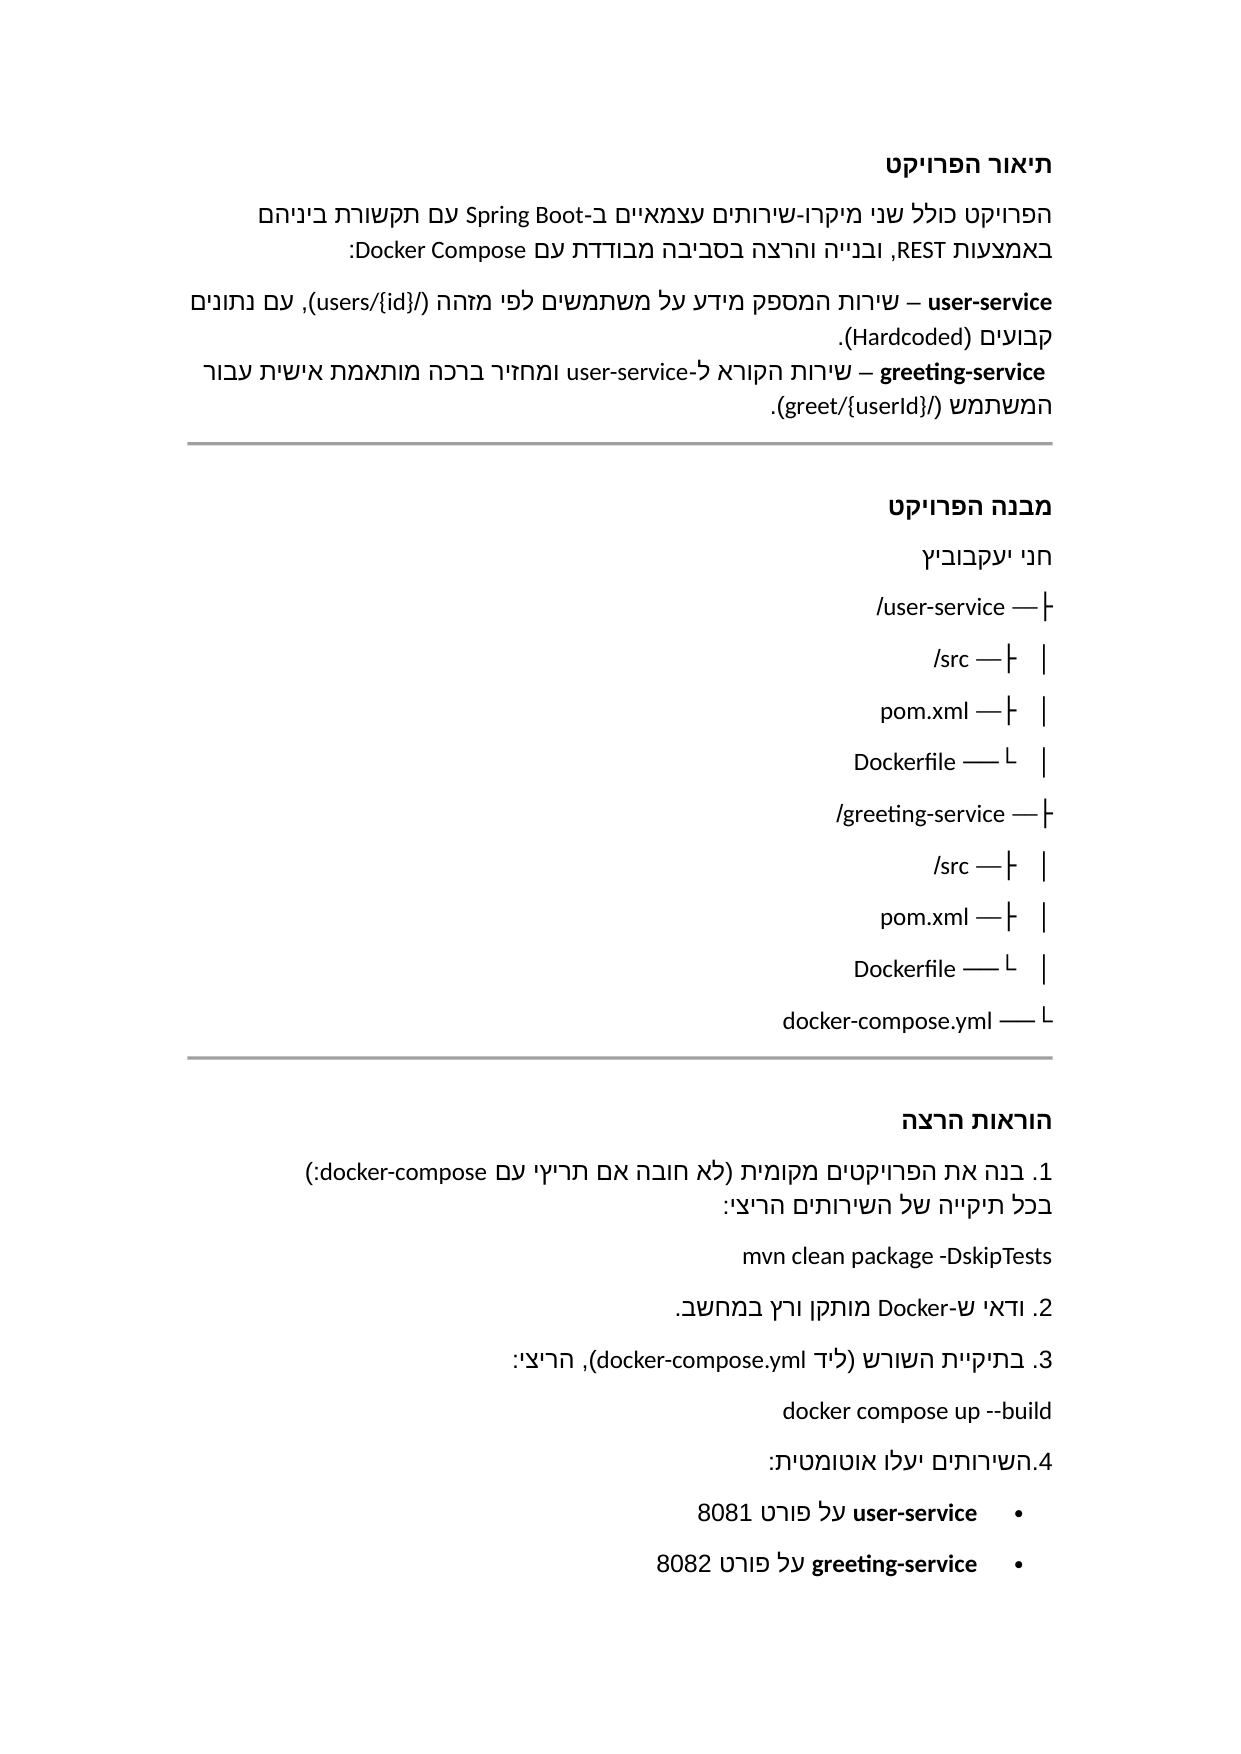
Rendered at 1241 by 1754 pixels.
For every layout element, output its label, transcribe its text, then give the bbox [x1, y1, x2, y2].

text ├── greeting-service/ [187, 798, 1053, 829]
text חני יעקבוביץ [187, 542, 1053, 571]
text │ ├── pom.xml [187, 695, 1053, 725]
text הוראות הרצה [187, 1106, 1053, 1135]
text docker compose up --build [187, 1396, 1053, 1426]
list greeting-service על פורט 8082 [187, 1548, 1015, 1579]
text │ ├── src/ [187, 643, 1053, 674]
text user-service – שירות המספק מידע על משתמשים לפי מזהה (/users/{id}), עם נתונים קבועים (Hardcoded). greeting-service – שירות הקורא ל-user-service ומחזיר ברכה מותאמת אישית עבור המשתמש (/greet/{userId}). [187, 286, 1053, 421]
text ├── user-service/ [187, 591, 1053, 622]
text תיאור הפרויקט [187, 150, 1053, 179]
list user-service על פורט 8081 [187, 1497, 1015, 1527]
text │ └── Dockerfile [187, 953, 1053, 984]
text 3. בתיקיית השורש (ליד docker-compose.yml), הריצי: [187, 1344, 1053, 1374]
text 4.השירותים יעלו אוטומטית: [187, 1447, 1053, 1476]
text │ └── Dockerfile [187, 746, 1053, 777]
text מבנה הפרויקט [187, 492, 1053, 521]
text mvn clean package -DskipTests [187, 1241, 1053, 1271]
text 2. ודאי ש-Docker מותקן ורץ במחשב. [187, 1292, 1053, 1323]
text │ ├── pom.xml [187, 901, 1053, 932]
text │ ├── src/ [187, 850, 1053, 880]
text └── docker-compose.yml [187, 1005, 1053, 1035]
text 1. בנה את הפרויקטים מקומית (לא חובה אם תריץי עם docker-compose:) בכל תיקייה של השירותים הריצי: [187, 1156, 1053, 1219]
text הפרויקט כולל שני מיקרו-שירותים עצמאיים ב-Spring Boot עם תקשורת ביניהם באמצעות REST, ובנייה והרצה בסביבה מבודדת עם Docker Compose: [187, 200, 1053, 265]
